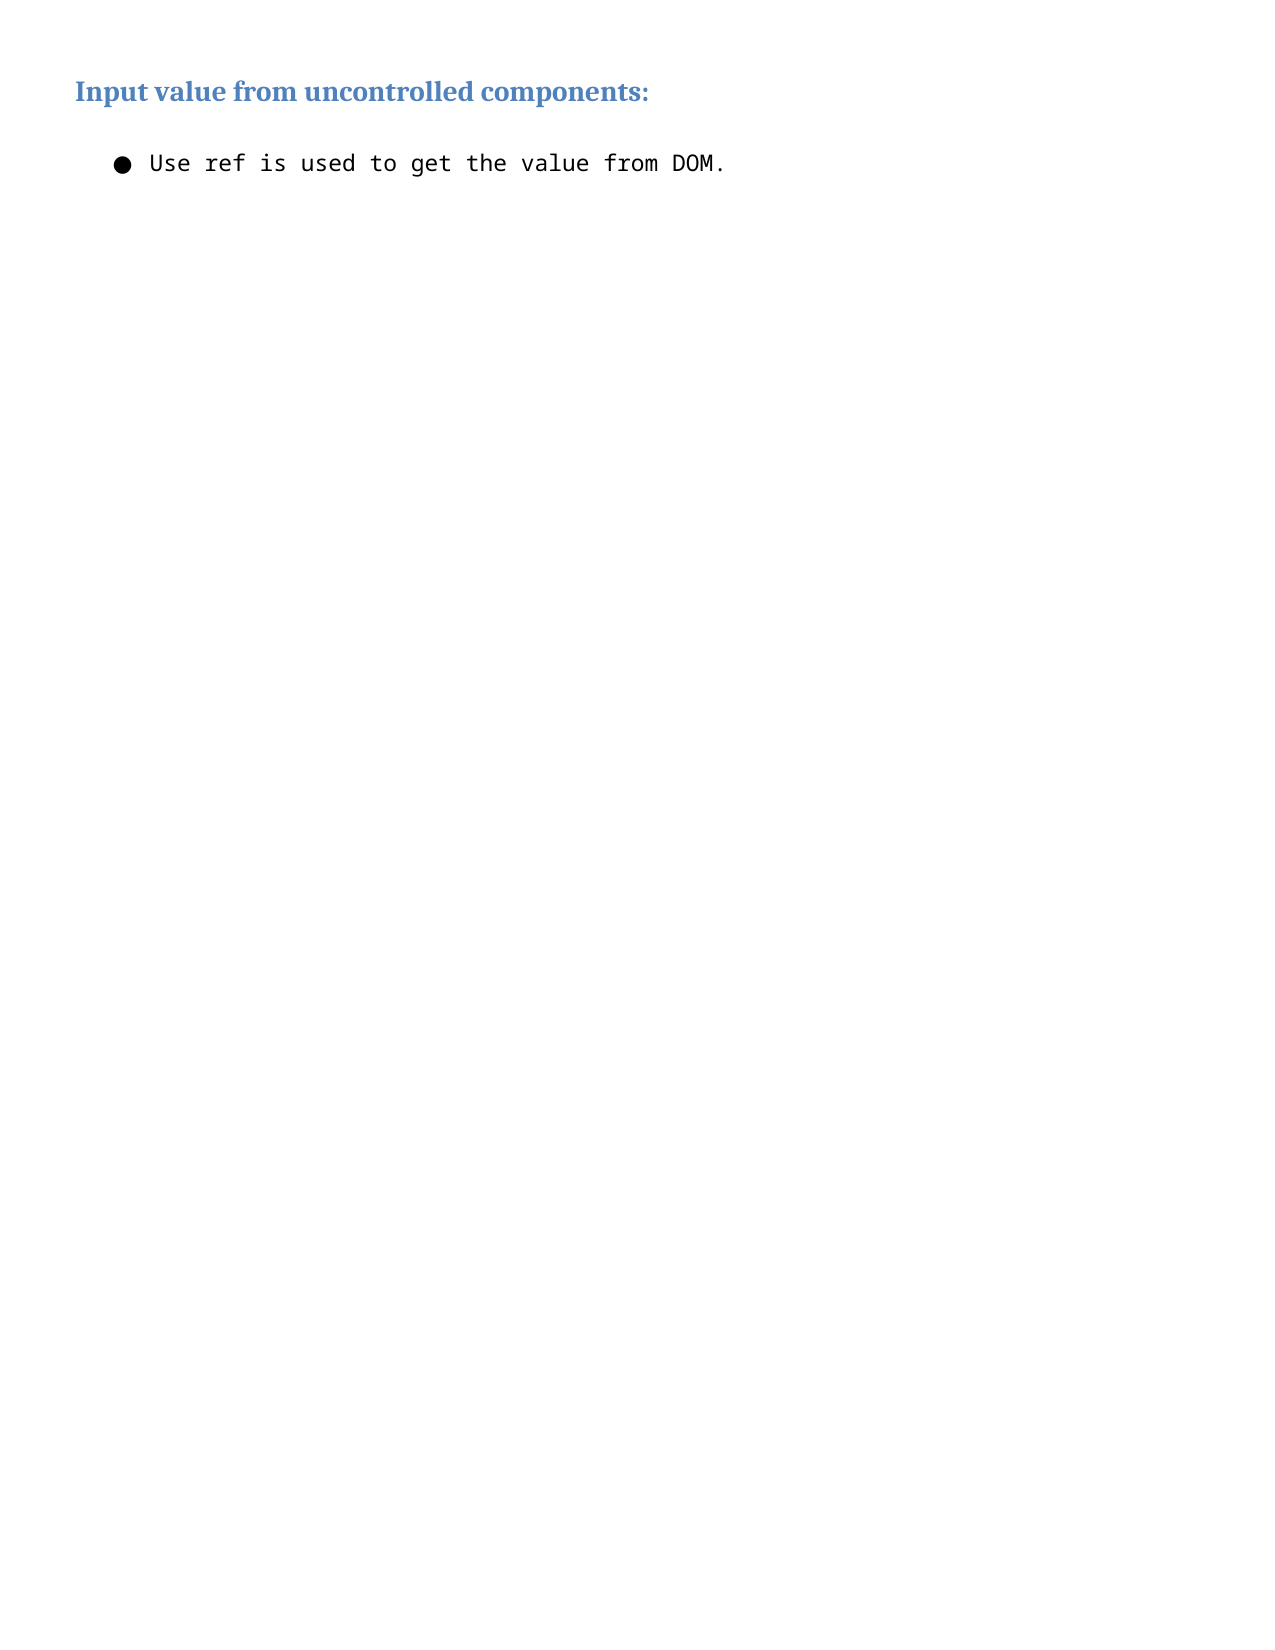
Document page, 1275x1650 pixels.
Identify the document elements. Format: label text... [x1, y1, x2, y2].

subtitle Input value from uncontrolled components: [75, 75, 1200, 108]
list Use ref is used to get the value from DOM. [112, 138, 1200, 185]
